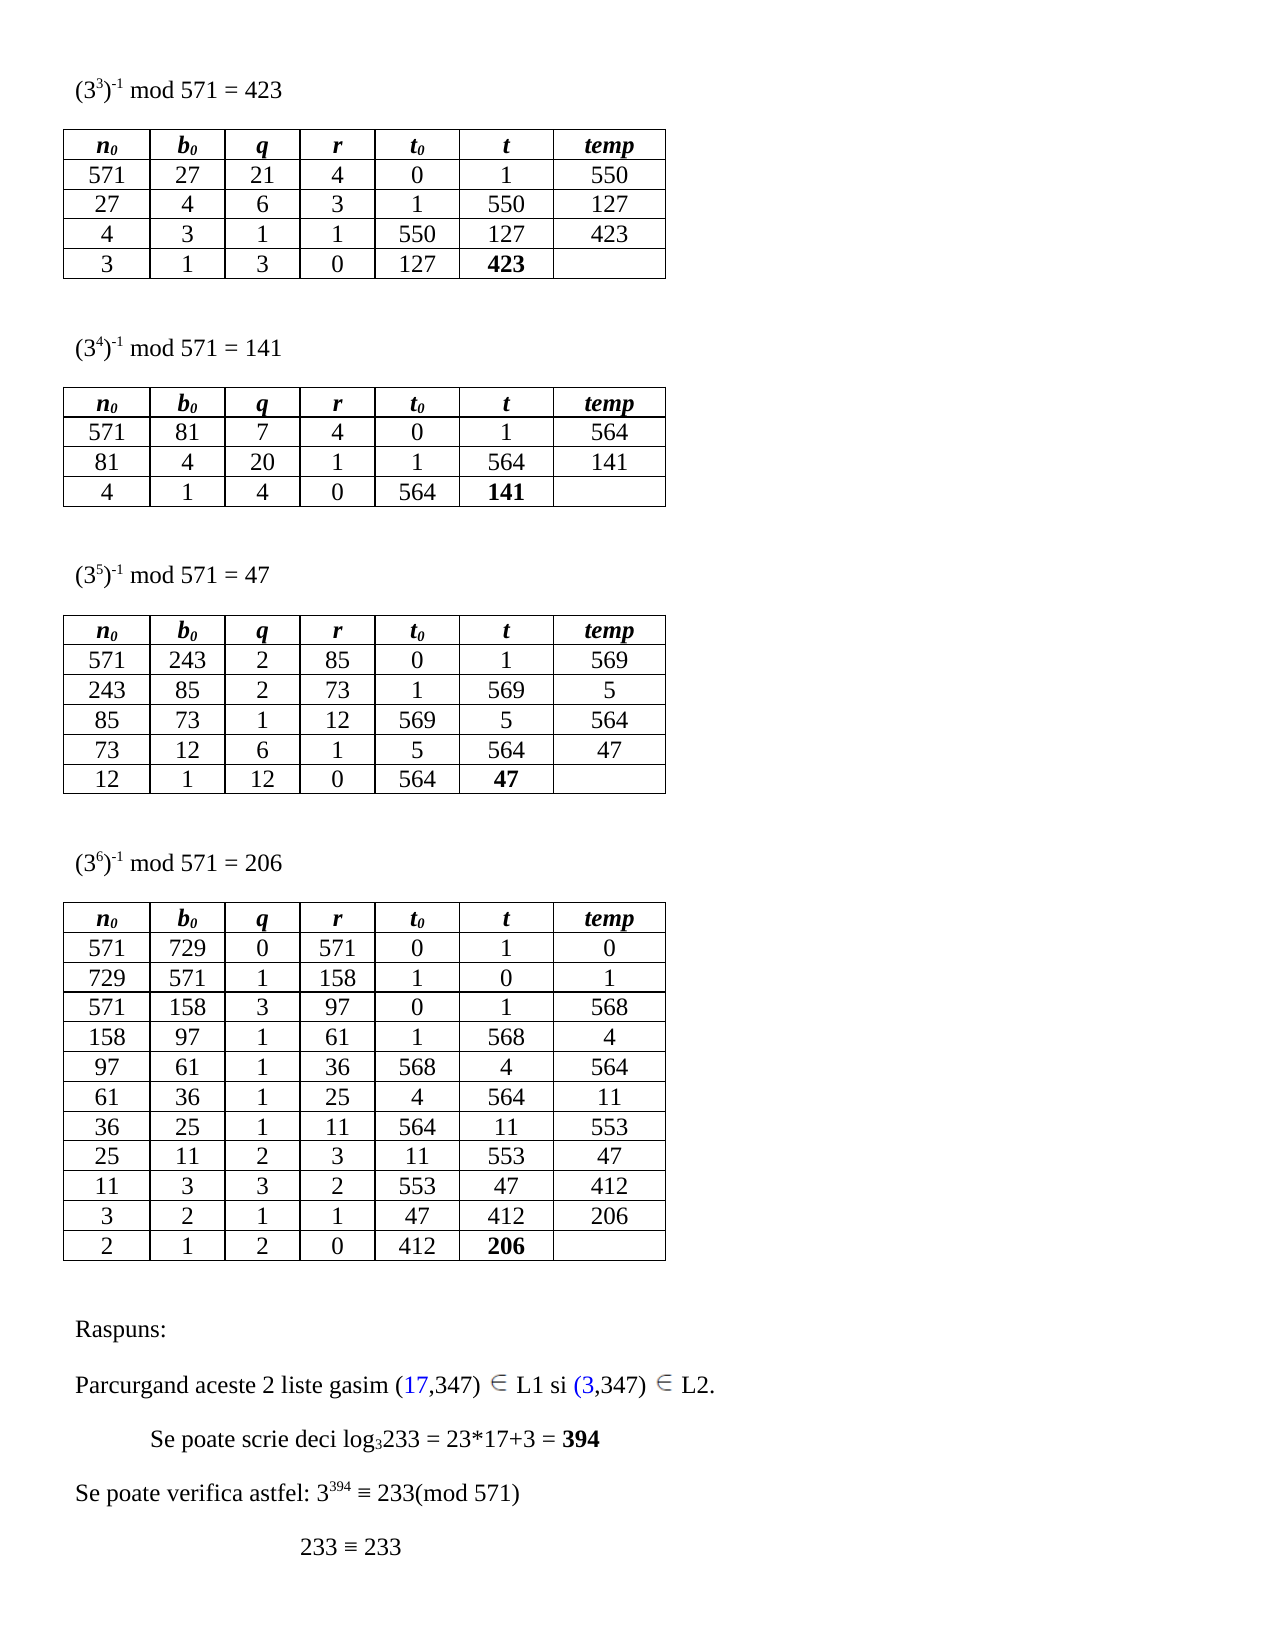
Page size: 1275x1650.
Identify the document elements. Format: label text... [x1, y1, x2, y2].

table_cell 206 [554, 1201, 665, 1230]
table_cell 36 [64, 1112, 149, 1140]
picture [486, 1368, 510, 1394]
table_cell 47 [376, 1201, 459, 1230]
text Raspuns: [75, 1314, 1200, 1343]
table_header t0 [376, 903, 459, 932]
table_cell 206 [460, 1231, 553, 1259]
table_cell 12 [226, 765, 299, 793]
table_cell 1 [301, 447, 374, 476]
table_cell 7 [226, 418, 299, 446]
table_cell 158 [301, 963, 374, 991]
table_cell 0 [376, 933, 459, 962]
table_cell 550 [554, 160, 665, 188]
table_cell 553 [376, 1171, 459, 1200]
table_header t0 [376, 388, 459, 416]
table_cell 2 [64, 1231, 149, 1259]
table_cell 0 [301, 477, 374, 506]
table_cell 127 [460, 219, 553, 248]
table_cell 568 [554, 993, 665, 1021]
table_header r [301, 903, 374, 932]
table_header q [226, 903, 299, 932]
table_header n0 [64, 903, 149, 932]
table_cell 127 [376, 249, 459, 278]
table_header b0 [151, 616, 224, 644]
table_cell 568 [376, 1052, 459, 1081]
table_cell 1 [554, 963, 665, 991]
table_cell 423 [554, 219, 665, 248]
table_cell 1 [301, 1201, 374, 1230]
table_cell 61 [151, 1052, 224, 1081]
table_cell 571 [64, 993, 149, 1021]
table_cell 97 [301, 993, 374, 1021]
table_header t0 [376, 130, 459, 159]
table_header b0 [151, 903, 224, 932]
table_cell 564 [554, 705, 665, 734]
table_header q [226, 616, 299, 644]
table_cell 6 [226, 735, 299, 763]
table_cell 0 [301, 1231, 374, 1259]
table_cell 11 [376, 1141, 459, 1170]
table_cell 1 [226, 219, 299, 248]
table_cell 2 [301, 1171, 374, 1200]
table_header n0 [64, 130, 149, 159]
table_cell 2 [226, 645, 299, 674]
table_cell [554, 477, 665, 506]
table_header n0 [64, 616, 149, 644]
table_cell 571 [64, 645, 149, 674]
table_cell 0 [226, 933, 299, 962]
table_cell 5 [460, 705, 553, 734]
table_cell 25 [301, 1082, 374, 1111]
table_cell 85 [64, 705, 149, 734]
table_cell [554, 765, 665, 793]
table_cell 4 [64, 219, 149, 248]
table_cell 1 [376, 447, 459, 476]
table_cell 0 [554, 933, 665, 962]
table_header q [226, 388, 299, 416]
table_cell 571 [64, 160, 149, 188]
text Se poate scrie deci log3233 = 23*17+3 = 394 [75, 1424, 1200, 1453]
table_header b0 [151, 388, 224, 416]
table_cell 141 [554, 447, 665, 476]
table_cell 6 [226, 190, 299, 218]
table_cell 3 [64, 1201, 149, 1230]
table_cell 25 [151, 1112, 224, 1140]
table_cell 553 [554, 1112, 665, 1140]
text (35)-1 mod 571 = 47 [75, 561, 1200, 589]
table_cell 81 [151, 418, 224, 446]
table_cell 564 [460, 735, 553, 763]
table_cell 11 [301, 1112, 374, 1140]
table_cell 47 [554, 735, 665, 763]
table_cell 141 [460, 477, 553, 506]
table_cell 85 [151, 675, 224, 704]
table_header r [301, 616, 374, 644]
table_cell 1 [460, 645, 553, 674]
table_cell 1 [226, 1112, 299, 1140]
table_cell 412 [554, 1171, 665, 1200]
picture [652, 1369, 675, 1394]
table_cell 2 [151, 1201, 224, 1230]
table_cell 564 [554, 418, 665, 446]
table_cell 3 [64, 249, 149, 278]
table_cell 20 [226, 447, 299, 476]
table_cell 4 [301, 160, 374, 188]
table_cell 0 [460, 963, 553, 991]
table_cell 564 [376, 1112, 459, 1140]
table_header t [460, 388, 553, 416]
table_cell 564 [460, 447, 553, 476]
table_cell 412 [376, 1231, 459, 1259]
table_cell 3 [151, 219, 224, 248]
table_cell 4 [376, 1082, 459, 1111]
table_cell 158 [64, 1022, 149, 1051]
table_cell 73 [151, 705, 224, 734]
table_cell 1 [226, 1201, 299, 1230]
table_cell 1 [460, 993, 553, 1021]
table_cell 3 [301, 1141, 374, 1170]
table_cell 3 [226, 249, 299, 278]
table_cell 3 [301, 190, 374, 218]
table_cell 4 [554, 1022, 665, 1051]
table_cell 2 [226, 675, 299, 704]
table_cell 11 [554, 1082, 665, 1111]
table_cell 569 [376, 705, 459, 734]
table_cell 729 [151, 933, 224, 962]
table_cell 27 [64, 190, 149, 218]
text (36)-1 mod 571 = 206 [75, 848, 1200, 877]
table_cell 5 [554, 675, 665, 704]
table_cell 12 [64, 765, 149, 793]
table_cell 1 [376, 1022, 459, 1051]
table_cell 47 [460, 765, 553, 793]
table_cell 47 [554, 1141, 665, 1170]
table_cell 1 [226, 705, 299, 734]
table_cell 1 [376, 190, 459, 218]
text (33)-1 mod 571 = 423 [75, 75, 1200, 104]
table_cell 550 [376, 219, 459, 248]
table_cell 4 [64, 477, 149, 506]
table_cell 12 [151, 735, 224, 763]
table_cell 4 [151, 190, 224, 218]
table_cell 4 [151, 447, 224, 476]
table_cell 36 [301, 1052, 374, 1081]
table_header temp [554, 388, 665, 416]
table_header t [460, 130, 553, 159]
table_cell 11 [151, 1141, 224, 1170]
table_header t0 [376, 616, 459, 644]
table_header t [460, 616, 553, 644]
table_cell 3 [226, 993, 299, 1021]
table_header r [301, 130, 374, 159]
table_cell 3 [226, 1171, 299, 1200]
table_cell 564 [376, 765, 459, 793]
table_header t [460, 903, 553, 932]
table_cell 0 [376, 645, 459, 674]
table_cell 3 [151, 1171, 224, 1200]
table_cell 158 [151, 993, 224, 1021]
table_cell 0 [301, 249, 374, 278]
table_header temp [554, 903, 665, 932]
table_cell 568 [460, 1022, 553, 1051]
table_cell 12 [301, 705, 374, 734]
table_cell 1 [226, 1022, 299, 1051]
table_cell 11 [460, 1112, 553, 1140]
text (34)-1 mod 571 = 141 [75, 333, 1200, 361]
table_header n0 [64, 388, 149, 416]
table_cell 571 [301, 933, 374, 962]
table_cell 571 [151, 963, 224, 991]
table_cell 1 [460, 933, 553, 962]
table_cell 569 [554, 645, 665, 674]
table_cell 1 [226, 1082, 299, 1111]
table_cell 0 [301, 765, 374, 793]
table_header temp [554, 130, 665, 159]
table_cell 1 [460, 418, 553, 446]
table_header r [301, 388, 374, 416]
table_cell 1 [301, 735, 374, 763]
table_cell 4 [460, 1052, 553, 1081]
table_cell 4 [226, 477, 299, 506]
table_cell 61 [64, 1082, 149, 1111]
table_cell 564 [460, 1082, 553, 1111]
table_cell 423 [460, 249, 553, 278]
table_cell 97 [151, 1022, 224, 1051]
table_header q [226, 130, 299, 159]
table_cell 36 [151, 1082, 224, 1111]
table_cell 127 [554, 190, 665, 218]
table_cell 0 [376, 160, 459, 188]
table_cell 73 [301, 675, 374, 704]
table_cell 2 [226, 1231, 299, 1259]
table_cell 25 [64, 1141, 149, 1170]
table_cell 11 [64, 1171, 149, 1200]
table_cell [554, 249, 665, 278]
text Parcurgand aceste 2 liste gasim (17,347) L1 si (3,347) L2. [75, 1368, 1200, 1399]
table_cell 571 [64, 933, 149, 962]
table_header temp [554, 616, 665, 644]
table_cell 569 [460, 675, 553, 704]
table_cell 412 [460, 1201, 553, 1230]
table_cell 97 [64, 1052, 149, 1081]
table_cell 550 [460, 190, 553, 218]
table_cell 564 [554, 1052, 665, 1081]
table_cell 571 [64, 418, 149, 446]
table_cell 243 [151, 645, 224, 674]
table_cell 27 [151, 160, 224, 188]
table_cell 1 [460, 160, 553, 188]
table_cell 1 [151, 249, 224, 278]
table_cell 1 [226, 1052, 299, 1081]
table_cell 47 [460, 1171, 553, 1200]
table_cell 1 [151, 765, 224, 793]
table_cell 1 [151, 477, 224, 506]
table_cell 729 [64, 963, 149, 991]
table_cell 21 [226, 160, 299, 188]
table_header b0 [151, 130, 224, 159]
table_cell 73 [64, 735, 149, 763]
table_cell 1 [376, 675, 459, 704]
text Se poate verifica astfel: 3394 ≡ 233(mod 571) [75, 1478, 1200, 1507]
table_cell 2 [226, 1141, 299, 1170]
table_cell 1 [226, 963, 299, 991]
text 233 ≡ 233 [75, 1532, 1200, 1561]
table_cell 1 [376, 963, 459, 991]
table_cell 61 [301, 1022, 374, 1051]
table_cell 553 [460, 1141, 553, 1170]
table_cell 81 [64, 447, 149, 476]
table_cell 0 [376, 993, 459, 1021]
table_cell 4 [301, 418, 374, 446]
table_cell 243 [64, 675, 149, 704]
table_cell 1 [301, 219, 374, 248]
table_cell 85 [301, 645, 374, 674]
table_cell [554, 1231, 665, 1259]
table_cell 1 [151, 1231, 224, 1259]
table_cell 564 [376, 477, 459, 506]
table_cell 0 [376, 418, 459, 446]
table_cell 5 [376, 735, 459, 763]
